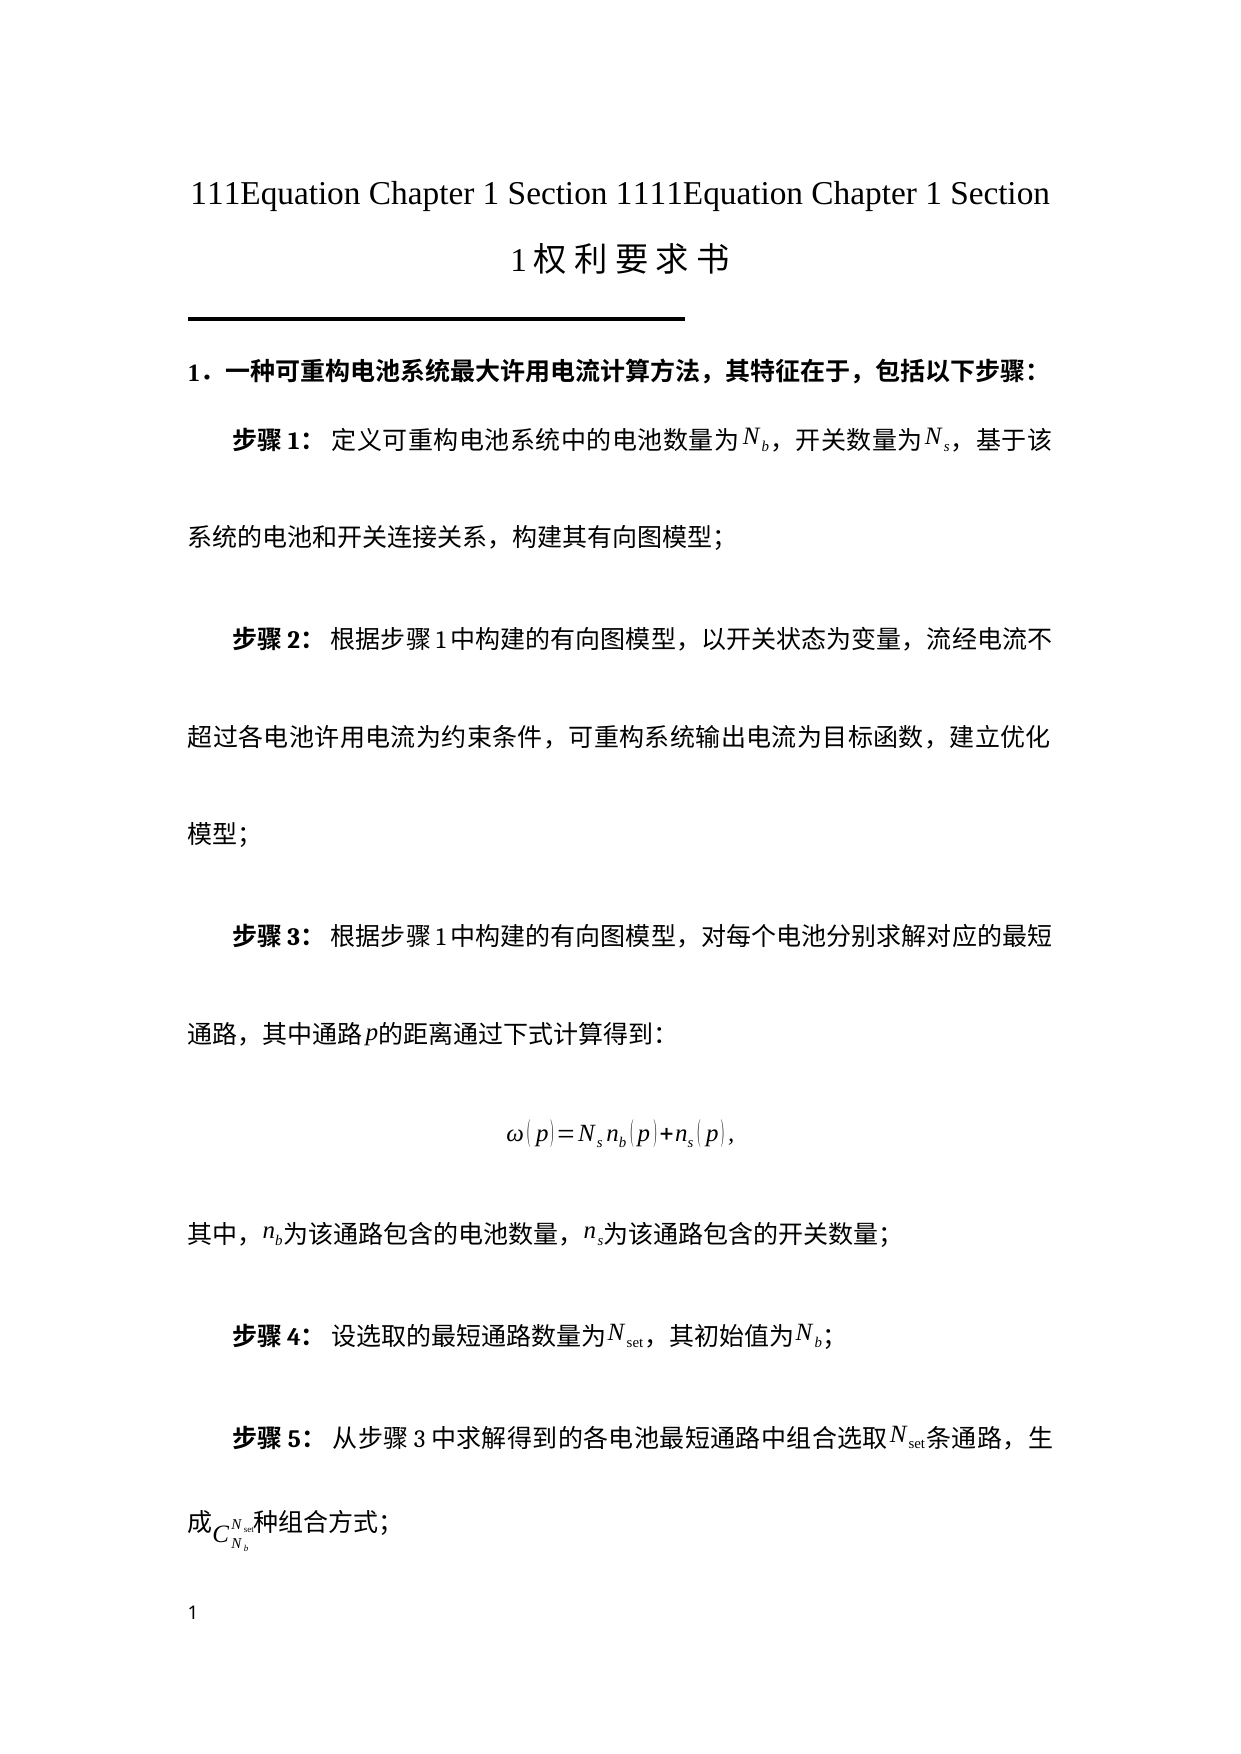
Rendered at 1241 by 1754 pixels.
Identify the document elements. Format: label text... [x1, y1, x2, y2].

text 步骤2： 根据步骤1中构建的有向图模型，以开关状态为变量，流经电流不超过各电池许用电流为约束条件，可重构系统输出电流为目标函数，建立优化模型； [187, 605, 1053, 865]
text 步骤4： 设选取的最短通路数量为，其初始值为； [187, 1302, 1053, 1367]
text 步骤1： 定义可重构电池系统中的电池数量为，开关数量为，基于该系统的电池和开关连接关系，构建其有向图模型； [187, 406, 1053, 568]
text 1．一种可重构电池系统最大许用电流计算方法，其特征在于，包括以下步骤： [187, 322, 1053, 387]
text 其中，为该通路包含的电池数量，为该通路包含的开关数量； [187, 1200, 1053, 1265]
text 步骤3： 根据步骤1中构建的有向图模型，对每个电池分别求解对应的最短通路，其中通路的距离通过下式计算得到： [187, 902, 1053, 1065]
text 步骤5： 从步骤3中求解得到的各电池最短通路中组合选取条通路，生成种组合方式； [187, 1404, 1053, 1567]
text 权 利 要 求 书 [187, 160, 1053, 290]
